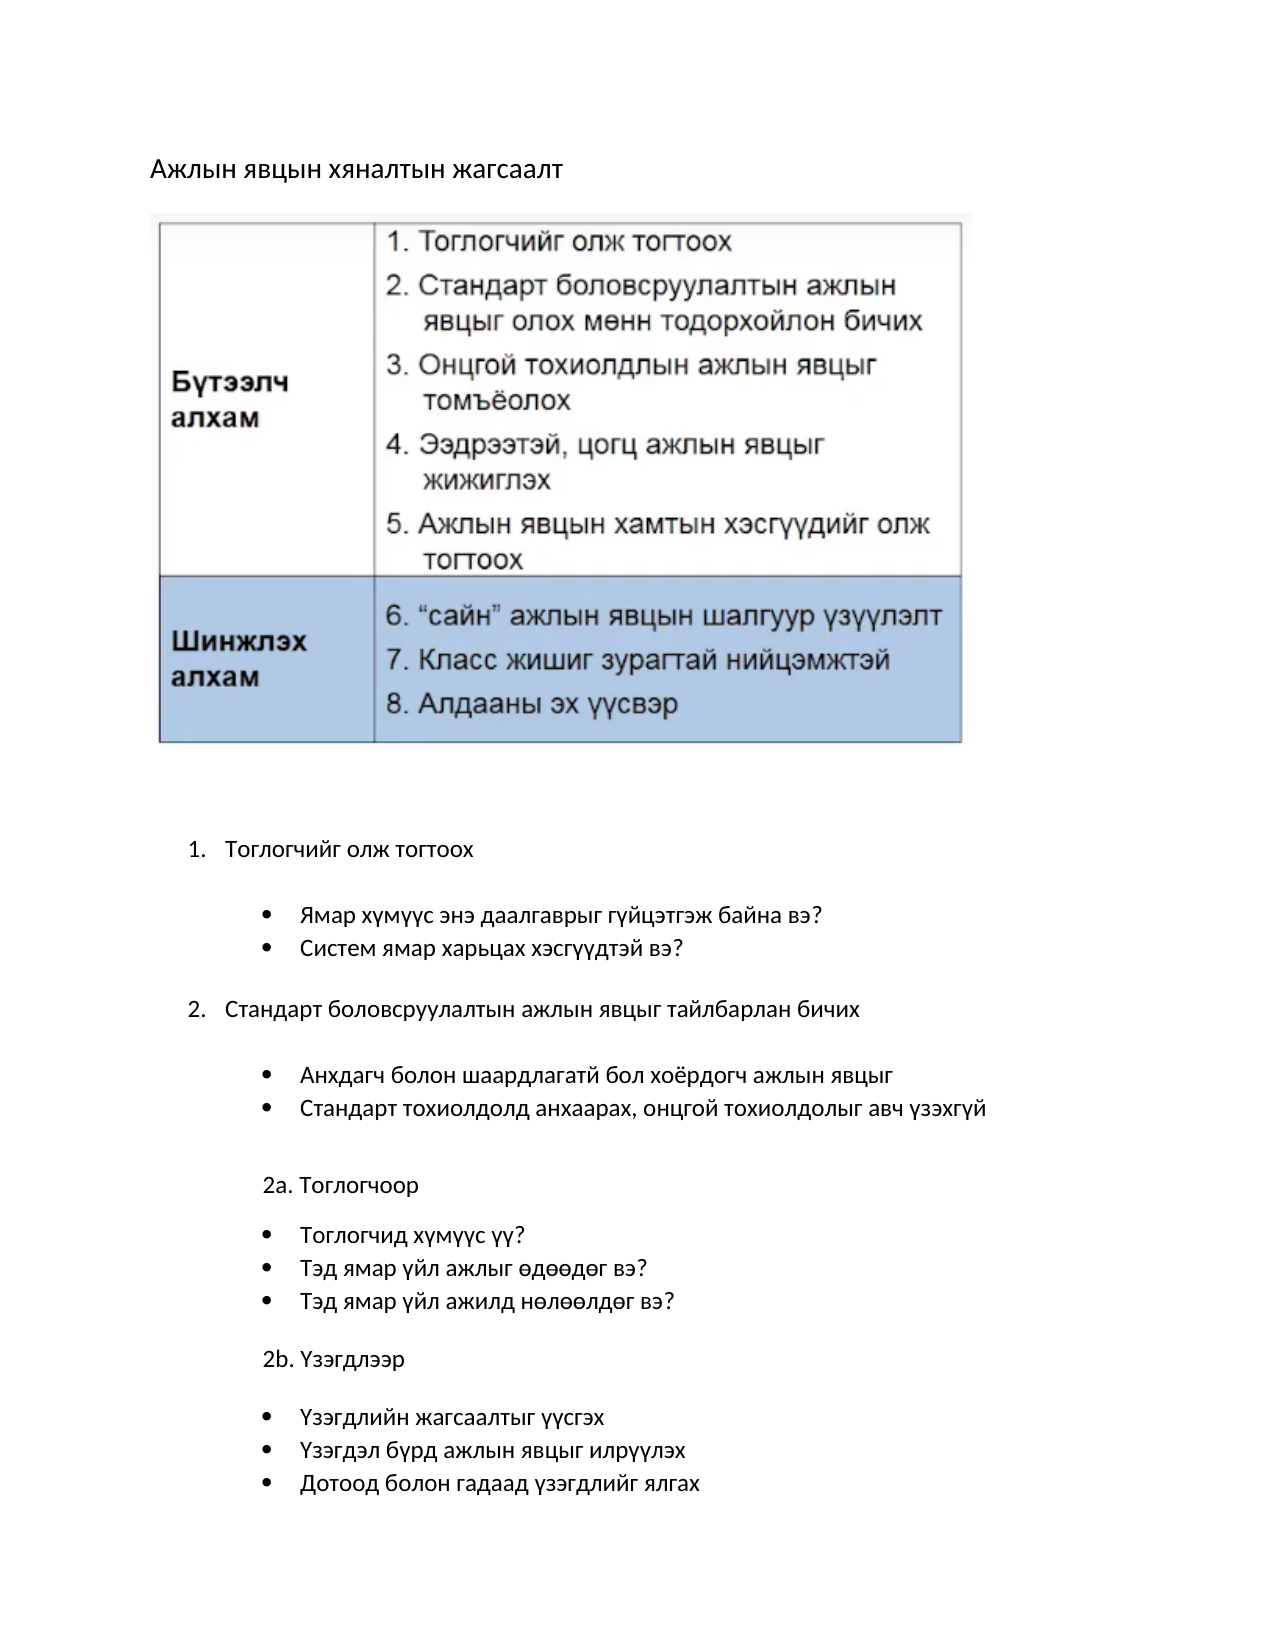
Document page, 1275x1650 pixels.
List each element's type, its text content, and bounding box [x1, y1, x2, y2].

list Үзэгдлийн жагсаалтыг үүсгэх [262, 1401, 1125, 1431]
list Анхдагч болон шаардлагатй бол хоёрдогч ажлын явцыг [262, 1059, 1125, 1089]
list Тэд ямар үйл ажилд нөлөөлдөг вэ? [262, 1285, 1125, 1316]
picture [150, 213, 972, 751]
list Стандарт тохиолдолд анхаарах, онцгой тохиолдолыг авч үзэхгүй [262, 1092, 1125, 1122]
list Үзэгдэл бүрд ажлын явцыг илрүүлэх [262, 1434, 1125, 1464]
text 2a. Тоглогчоор [262, 1169, 1125, 1200]
text 2b. Үзэгдлээр [262, 1343, 1125, 1373]
list Систем ямар харьцах хэсгүүдтэй вэ? [262, 932, 1125, 963]
list Тоглогчид хүмүүс үү? [262, 1219, 1125, 1250]
list Дотоод болон гадаад үзэгдлийг ялгах [262, 1467, 1125, 1497]
subtitle Ажлын явцын хяналтын жагсаалт [150, 150, 1125, 186]
list Тэд ямар үйл ажлыг өдөөдөг вэ? [262, 1252, 1125, 1283]
list Тоглогчийг олж тогтоох [187, 833, 1125, 864]
list Стандарт боловсруулалтын ажлын явцыг тайлбарлан бичих [187, 993, 1125, 1024]
list Ямар хүмүүс энэ даалгаврыг гүйцэтгэж байна вэ? [262, 899, 1125, 930]
